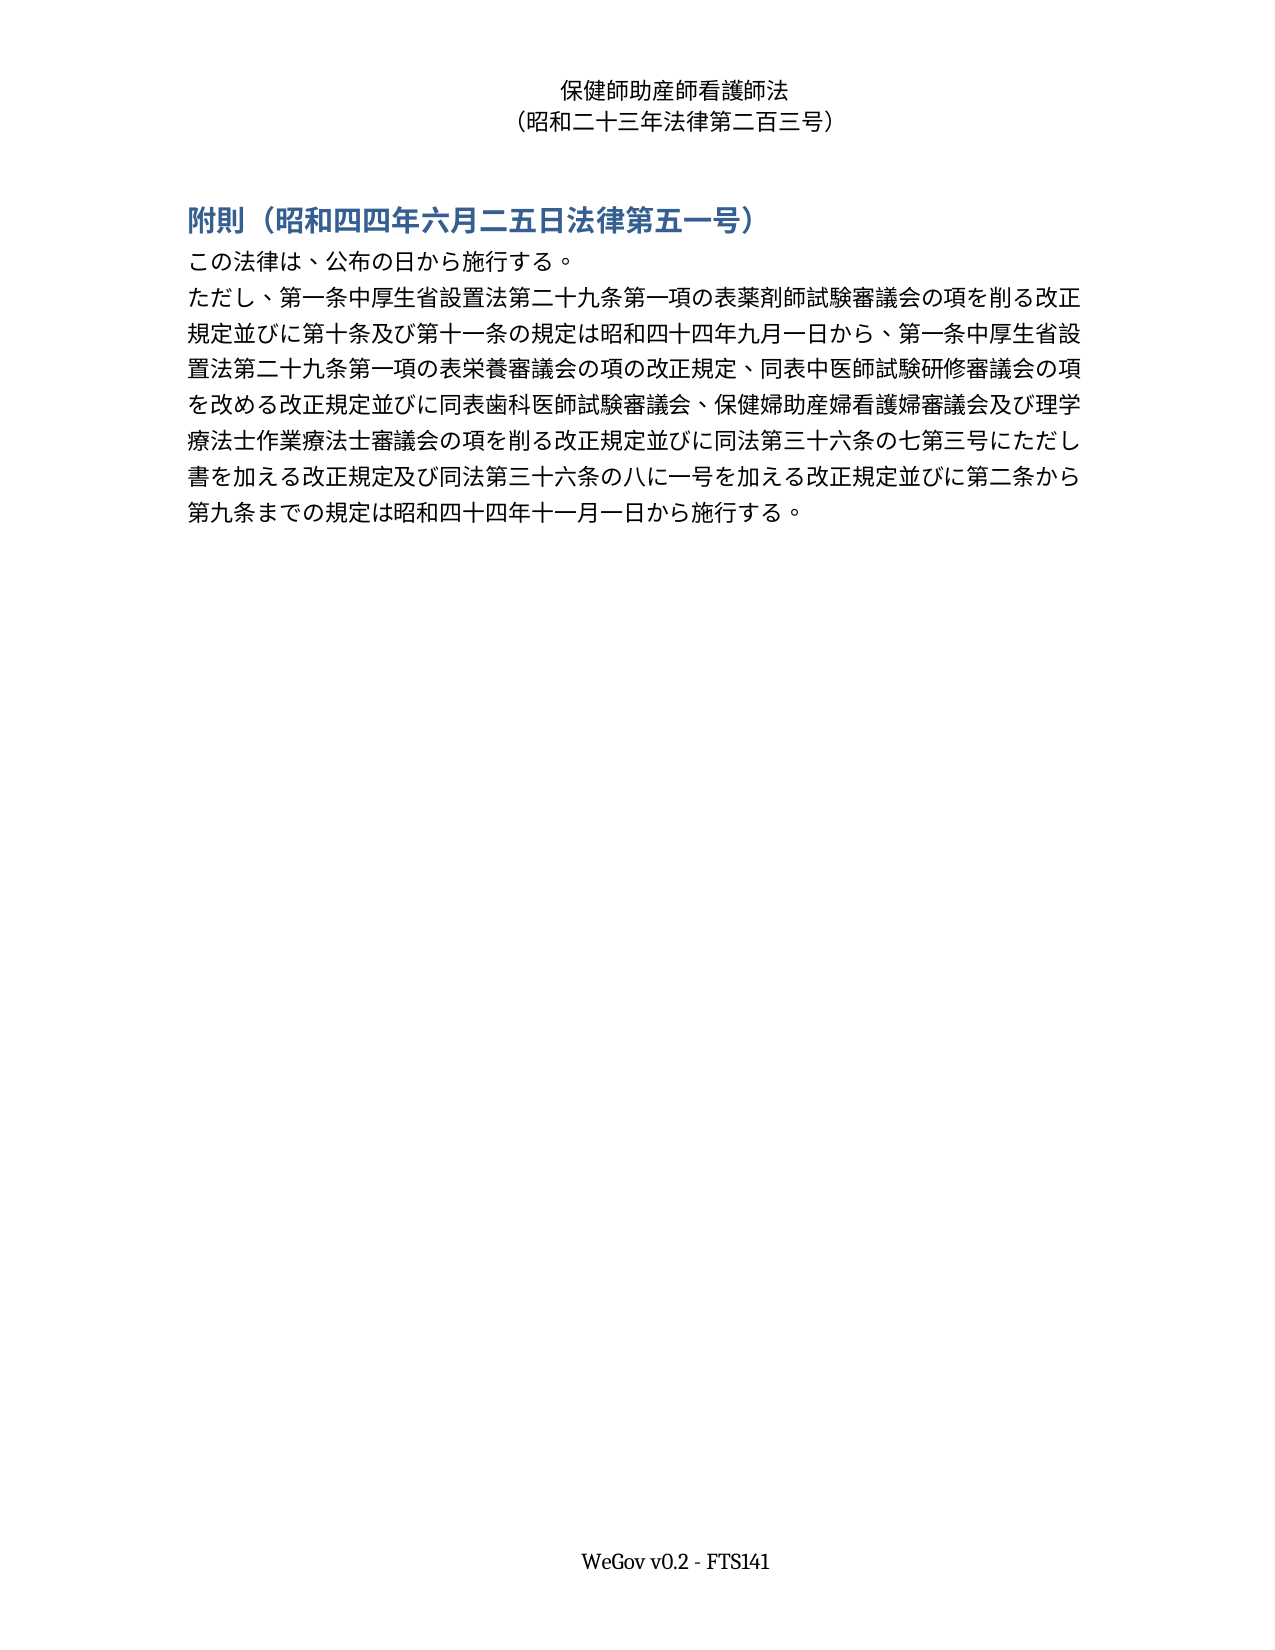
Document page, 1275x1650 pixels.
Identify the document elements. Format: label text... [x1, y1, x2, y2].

subtitle 附則（昭和四四年六月二五日法律第五一号） [187, 200, 1087, 240]
text この法律は、公布の日から施行する。 ただし、第一条中厚生省設置法第二十九条第一項の表薬剤師試験審議会の項を削る改正規定並びに第十条及び第十一条の規定は昭和四十四年九月一日から、第一条中厚生省設置法第二十九条第一項の表栄養審議会の項の改正規定、同表中医師試験研修審議会の項を改める改正規定並びに同表歯科医師試験審議会、保健婦助産婦看護婦審議会及び理学療法士作業療法士審議会の項を削る改正規定並びに同法第三十六条の七第三号にただし書を加える改正規定及び同法第三十六条の八に一号を加える改正規定並びに第二条から第九条までの規定は昭和四十四年十一月一日から施行する。 [187, 246, 1087, 528]
